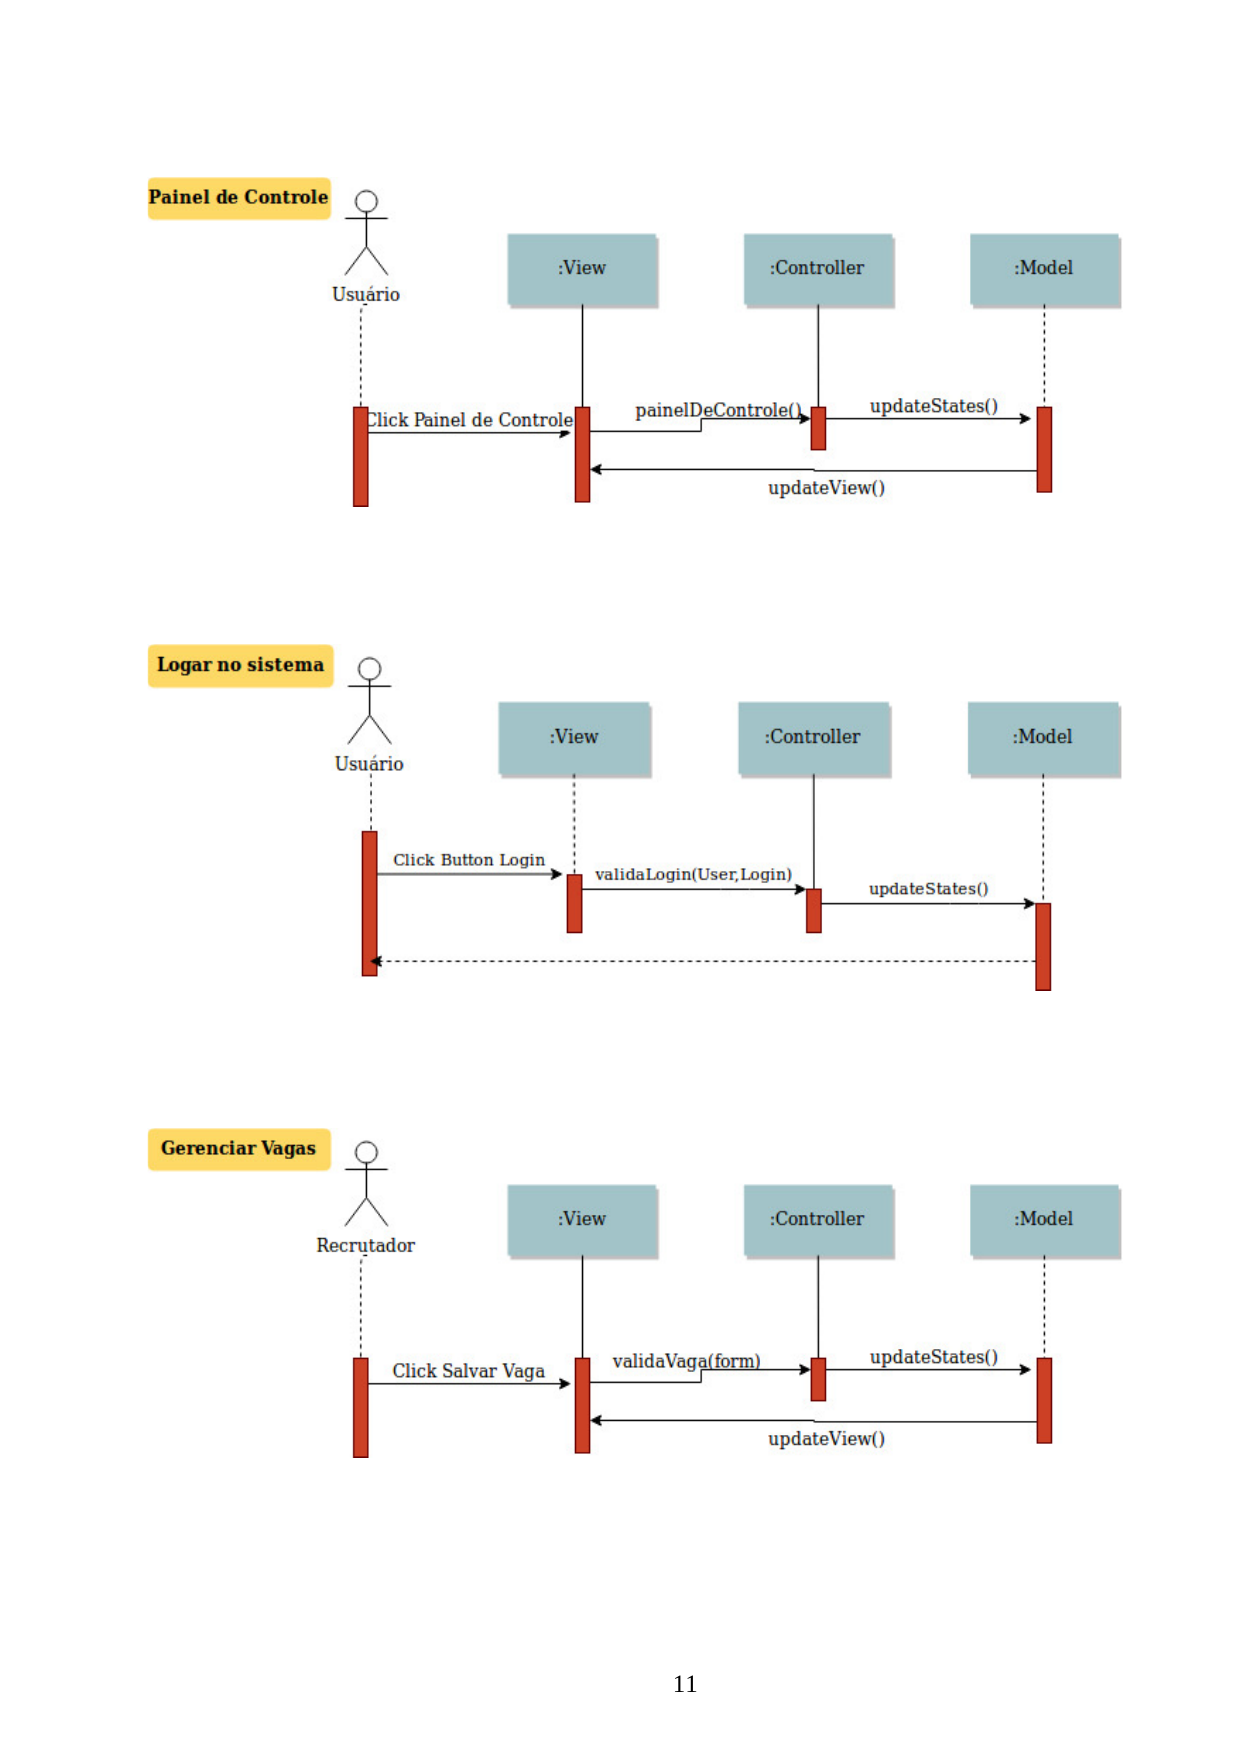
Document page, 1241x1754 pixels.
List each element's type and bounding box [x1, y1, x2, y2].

picture [147, 1128, 1123, 1458]
picture [147, 177, 1123, 507]
picture [147, 644, 1123, 991]
